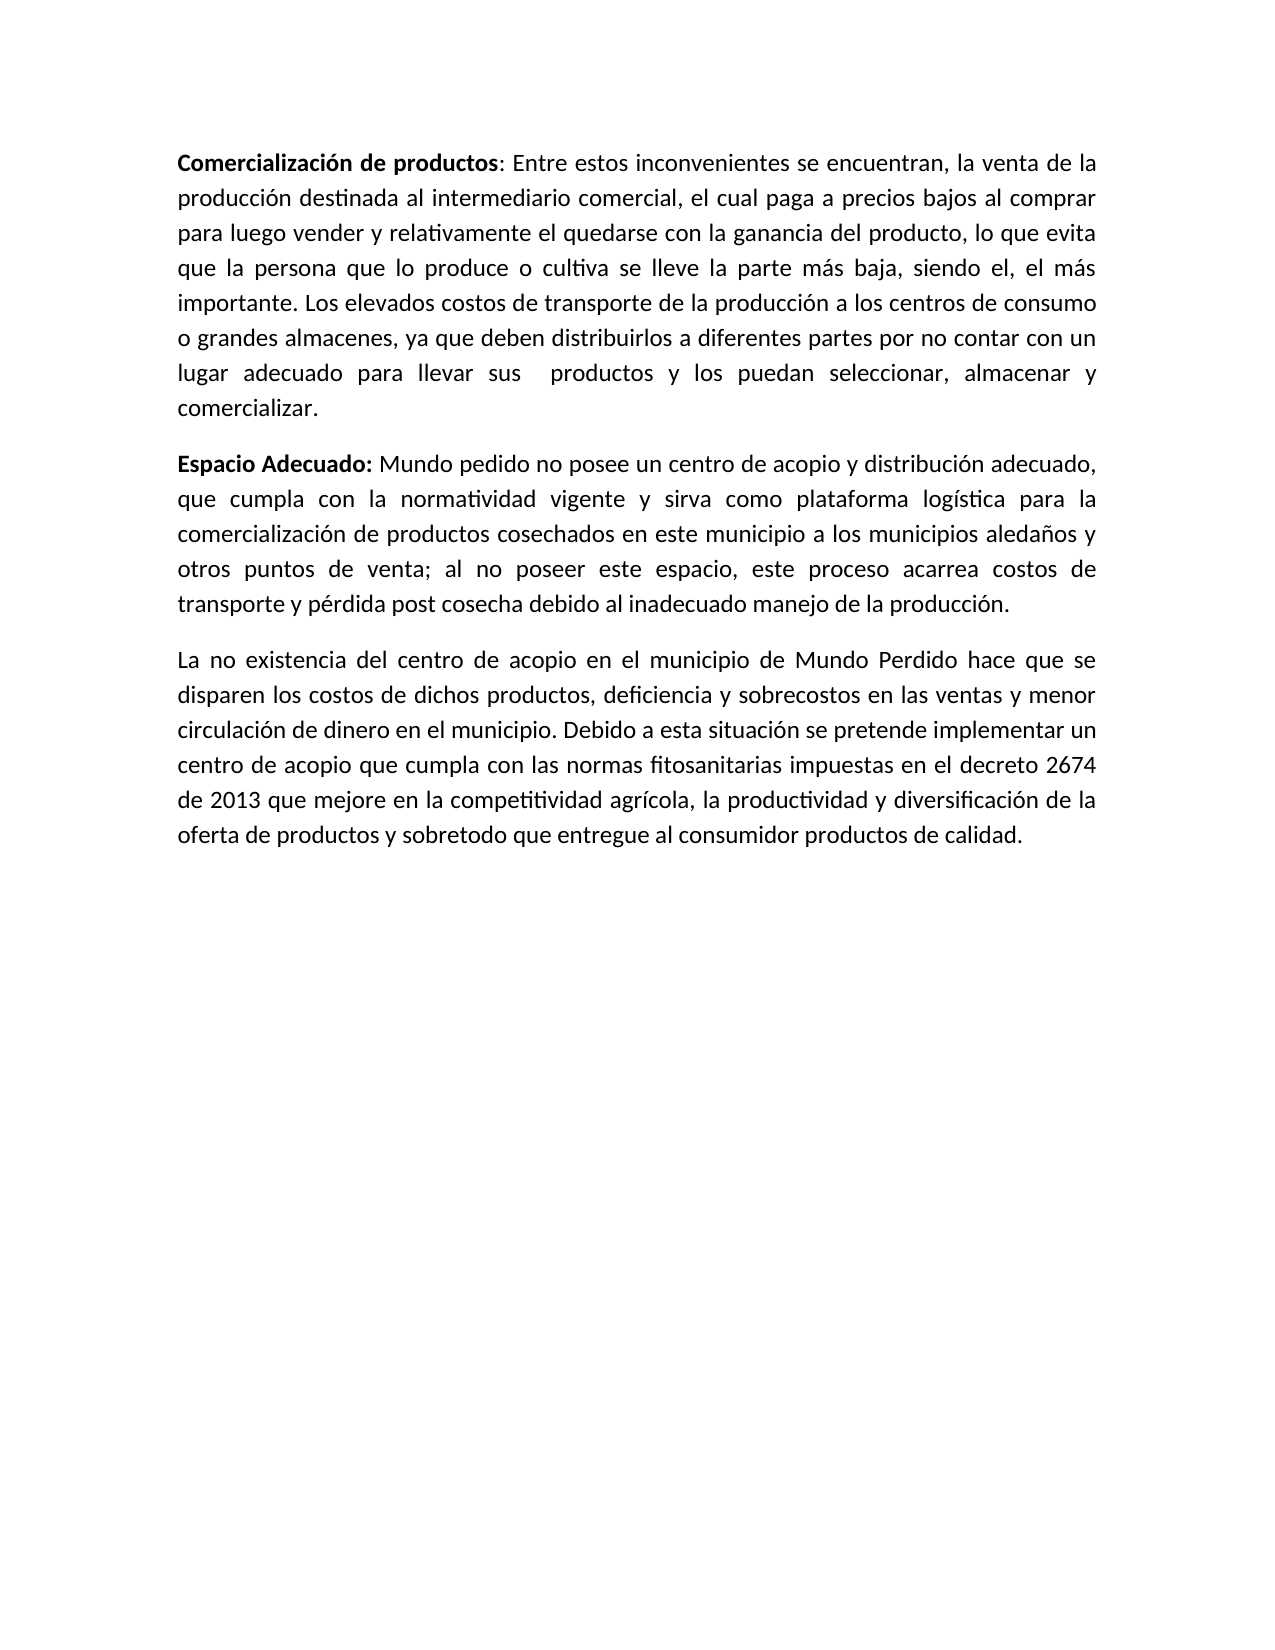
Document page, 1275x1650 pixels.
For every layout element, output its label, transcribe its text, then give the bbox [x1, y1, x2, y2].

text Comercialización de productos: Entre estos inconvenientes se encuentran, la venta de la producción destinada al intermediario comercial, el cual paga a precios bajos al comprar para luego vender y relativamente el quedarse con la ganancia del producto, lo que evita que la persona que lo produce o cultiva se lleve la parte más baja, siendo el, el más importante. Los elevados costos de transporte de la producción a los centros de consumo o grandes almacenes, ya que deben distribuirlos a diferentes partes por no contar con un lugar adecuado para llevar sus productos y los puedan seleccionar, almacenar y comercializar. [177, 148, 1098, 423]
text La no existencia del centro de acopio en el municipio de Mundo Perdido hace que se disparen los costos de dichos productos, deficiencia y sobrecostos en las ventas y menor circulación de dinero en el municipio. Debido a esta situación se pretende implementar un centro de acopio que cumpla con las normas fitosanitarias impuestas en el decreto 2674 de 2013 que mejore en la competitividad agrícola, la productividad y diversificación de la oferta de productos y sobretodo que entregue al consumidor productos de calidad. [177, 644, 1098, 850]
text Espacio Adecuado: Mundo pedido no posee un centro de acopio y distribución adecuado, que cumpla con la normatividad vigente y sirva como plataforma logística para la comercialización de productos cosechados en este municipio a los municipios aledaños y otros puntos de venta; al no poseer este espacio, este proceso acarrea costos de transporte y pérdida post cosecha debido al inadecuado manejo de la producción. [177, 448, 1098, 619]
